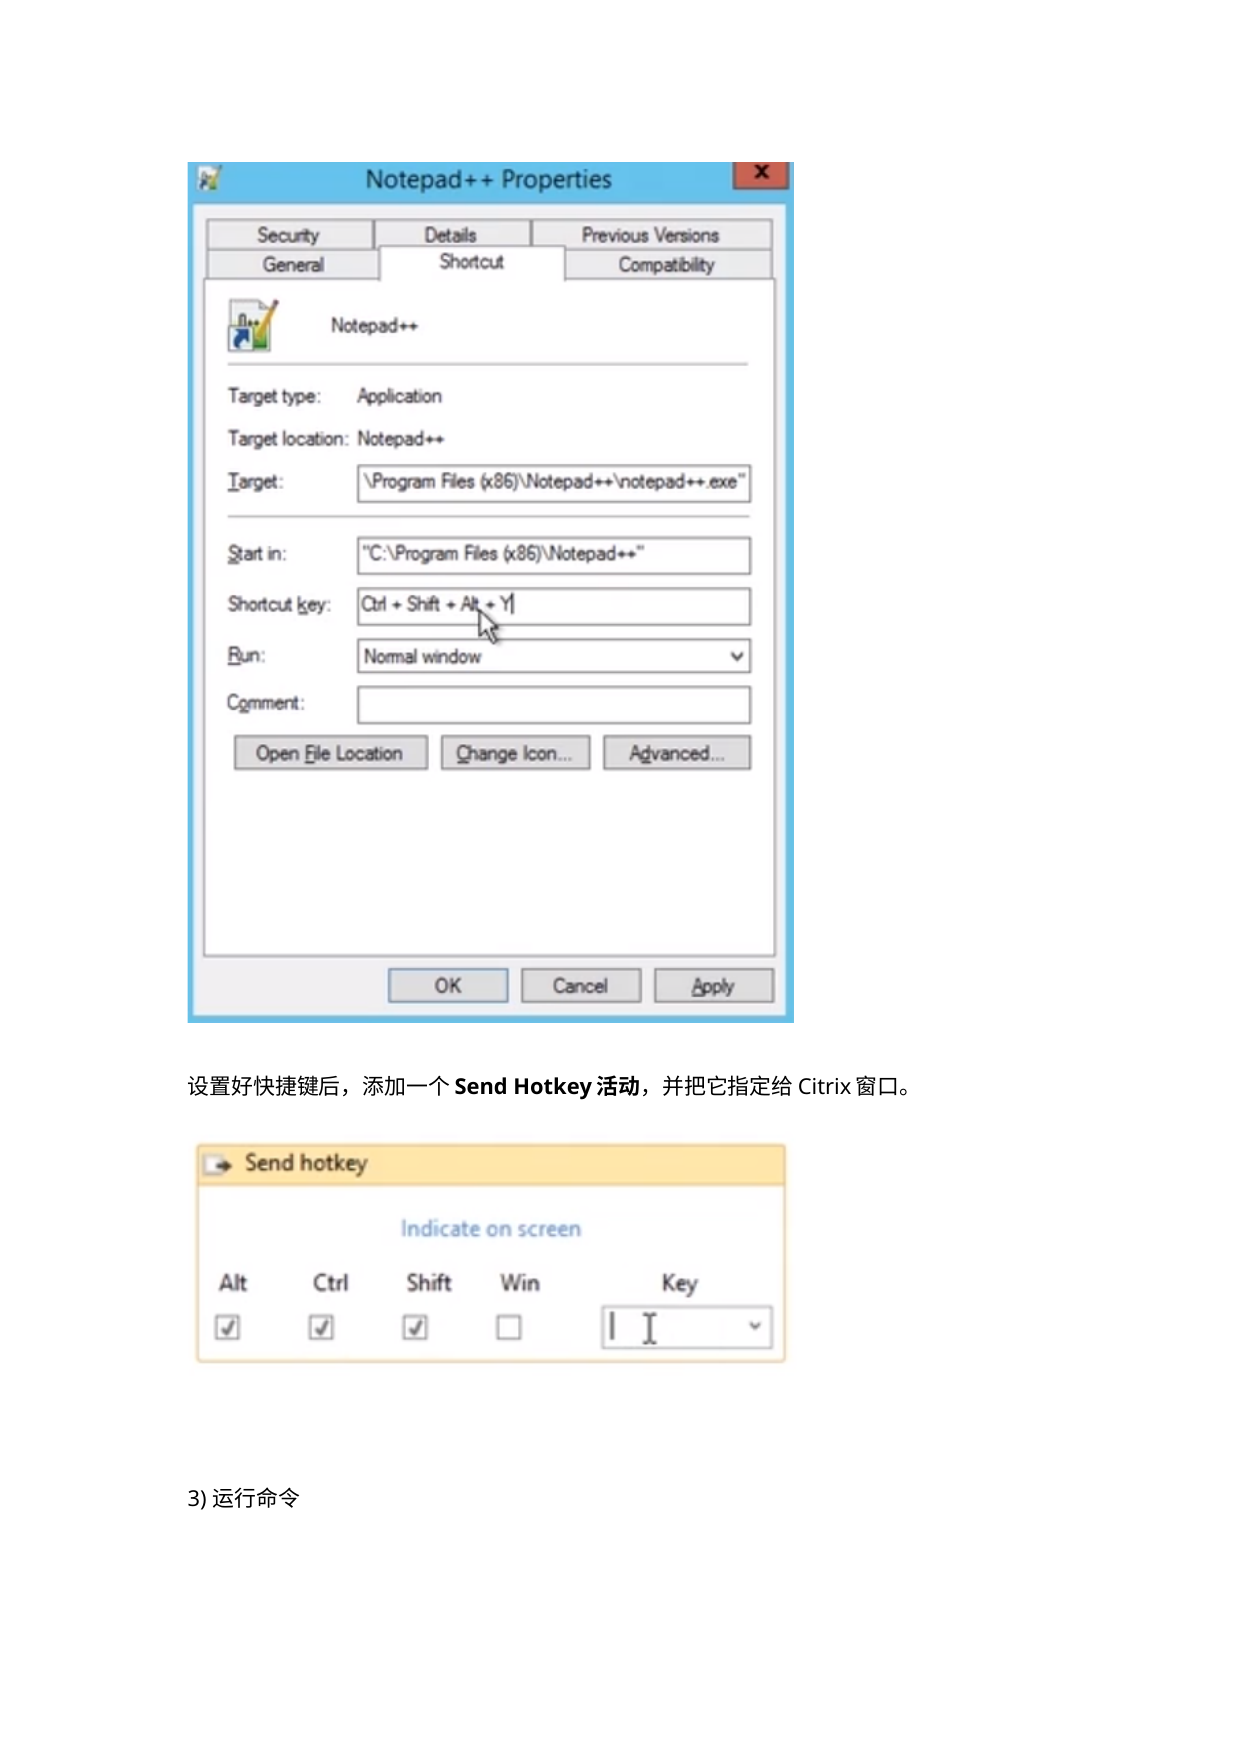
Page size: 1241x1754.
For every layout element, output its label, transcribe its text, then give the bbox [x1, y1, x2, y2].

picture [187, 162, 794, 1023]
text 设置好快捷键后，添加一个Send Hotkey活动，并把它指定给Citrix窗口。 [187, 1069, 1053, 1101]
text 3) 运行命令 [187, 1481, 1053, 1514]
picture [187, 1130, 797, 1376]
